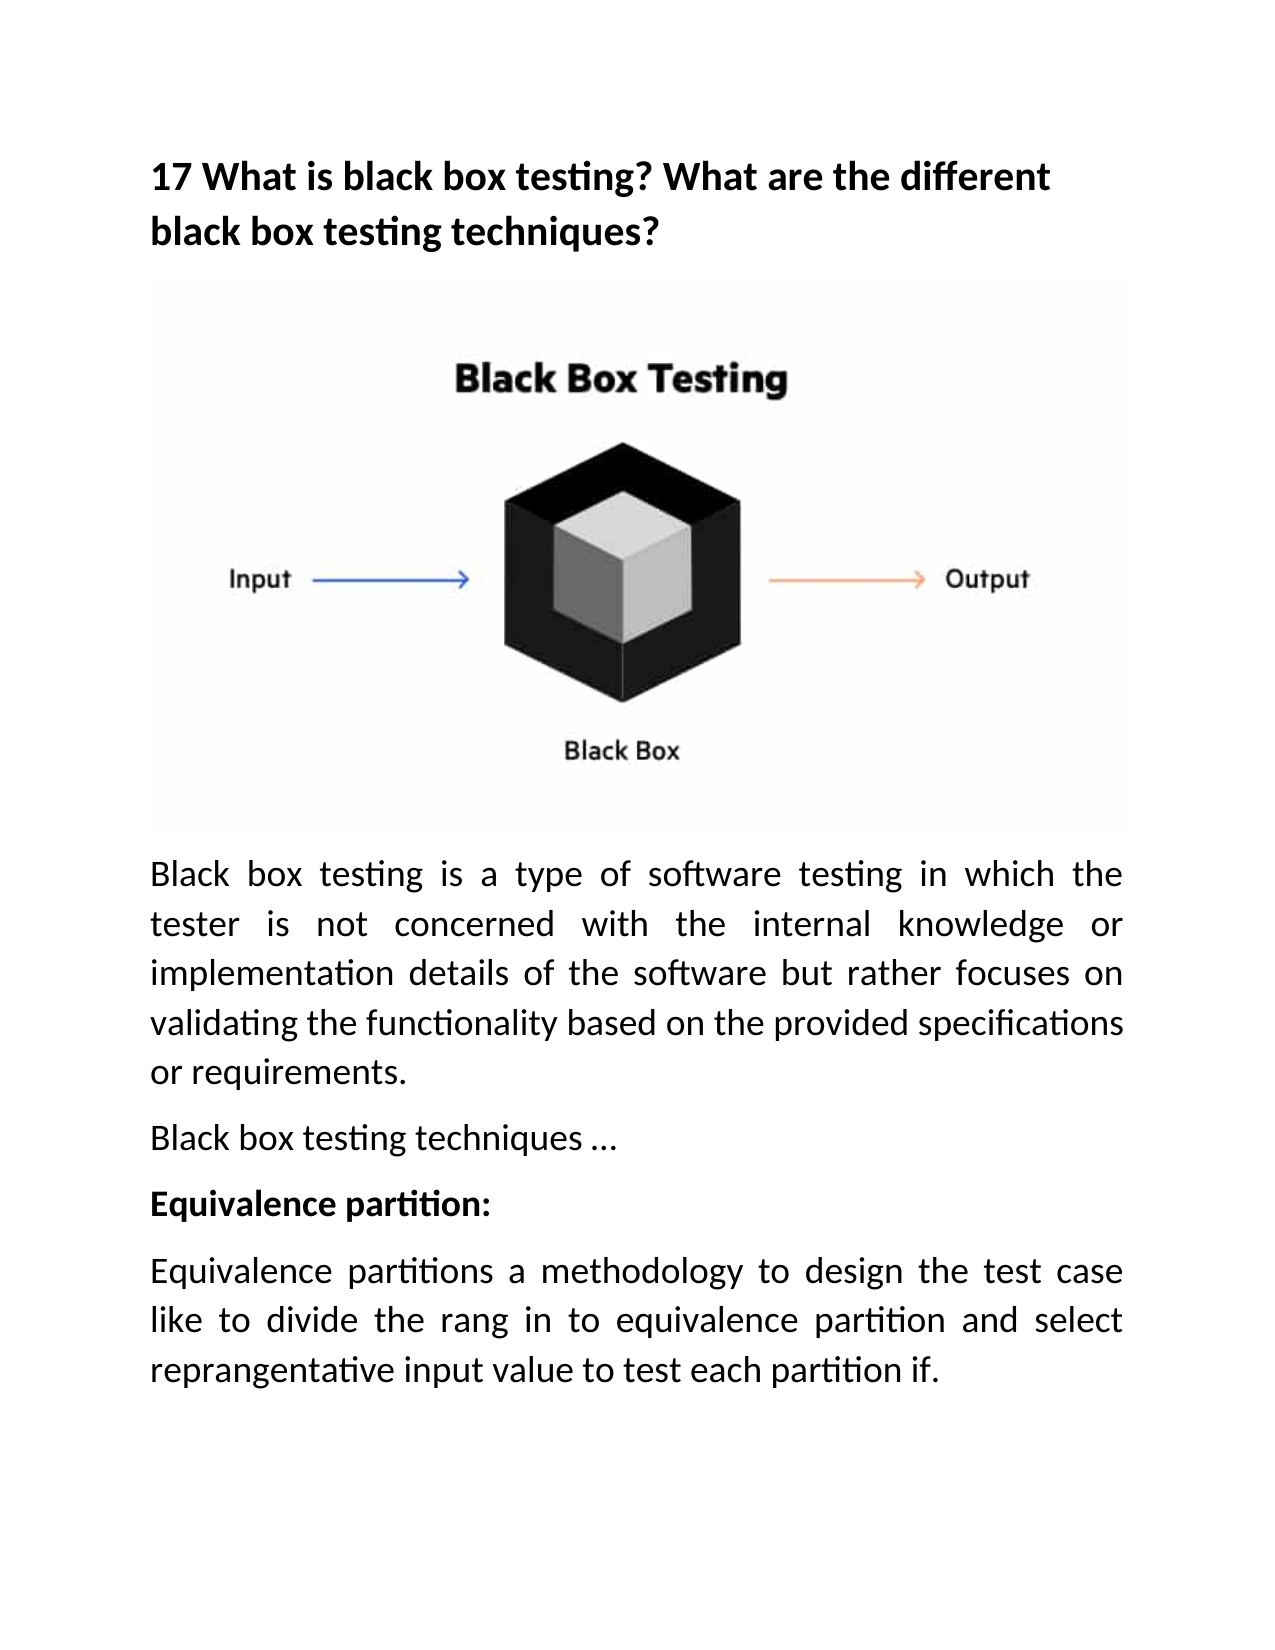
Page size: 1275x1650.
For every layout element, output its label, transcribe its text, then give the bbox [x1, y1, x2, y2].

text Black box testing is a type of software testing in which the tester is not concerned with the internal knowledge or implementation details of the software but rather focuses on validating the functionality based on the provided specifications or requirements. [150, 850, 1125, 1094]
text Equivalence partitions a methodology to design the test case like to divide the rang in to equivalence partition and select reprangentative input value to test each partition if. [150, 1247, 1125, 1391]
text 17 What is black box testing? What are the different black box testing techniques? [150, 150, 1125, 256]
text Black box testing techniques … [150, 1114, 1125, 1160]
text Equivalence partition: [150, 1180, 1125, 1226]
picture [150, 276, 1125, 832]
